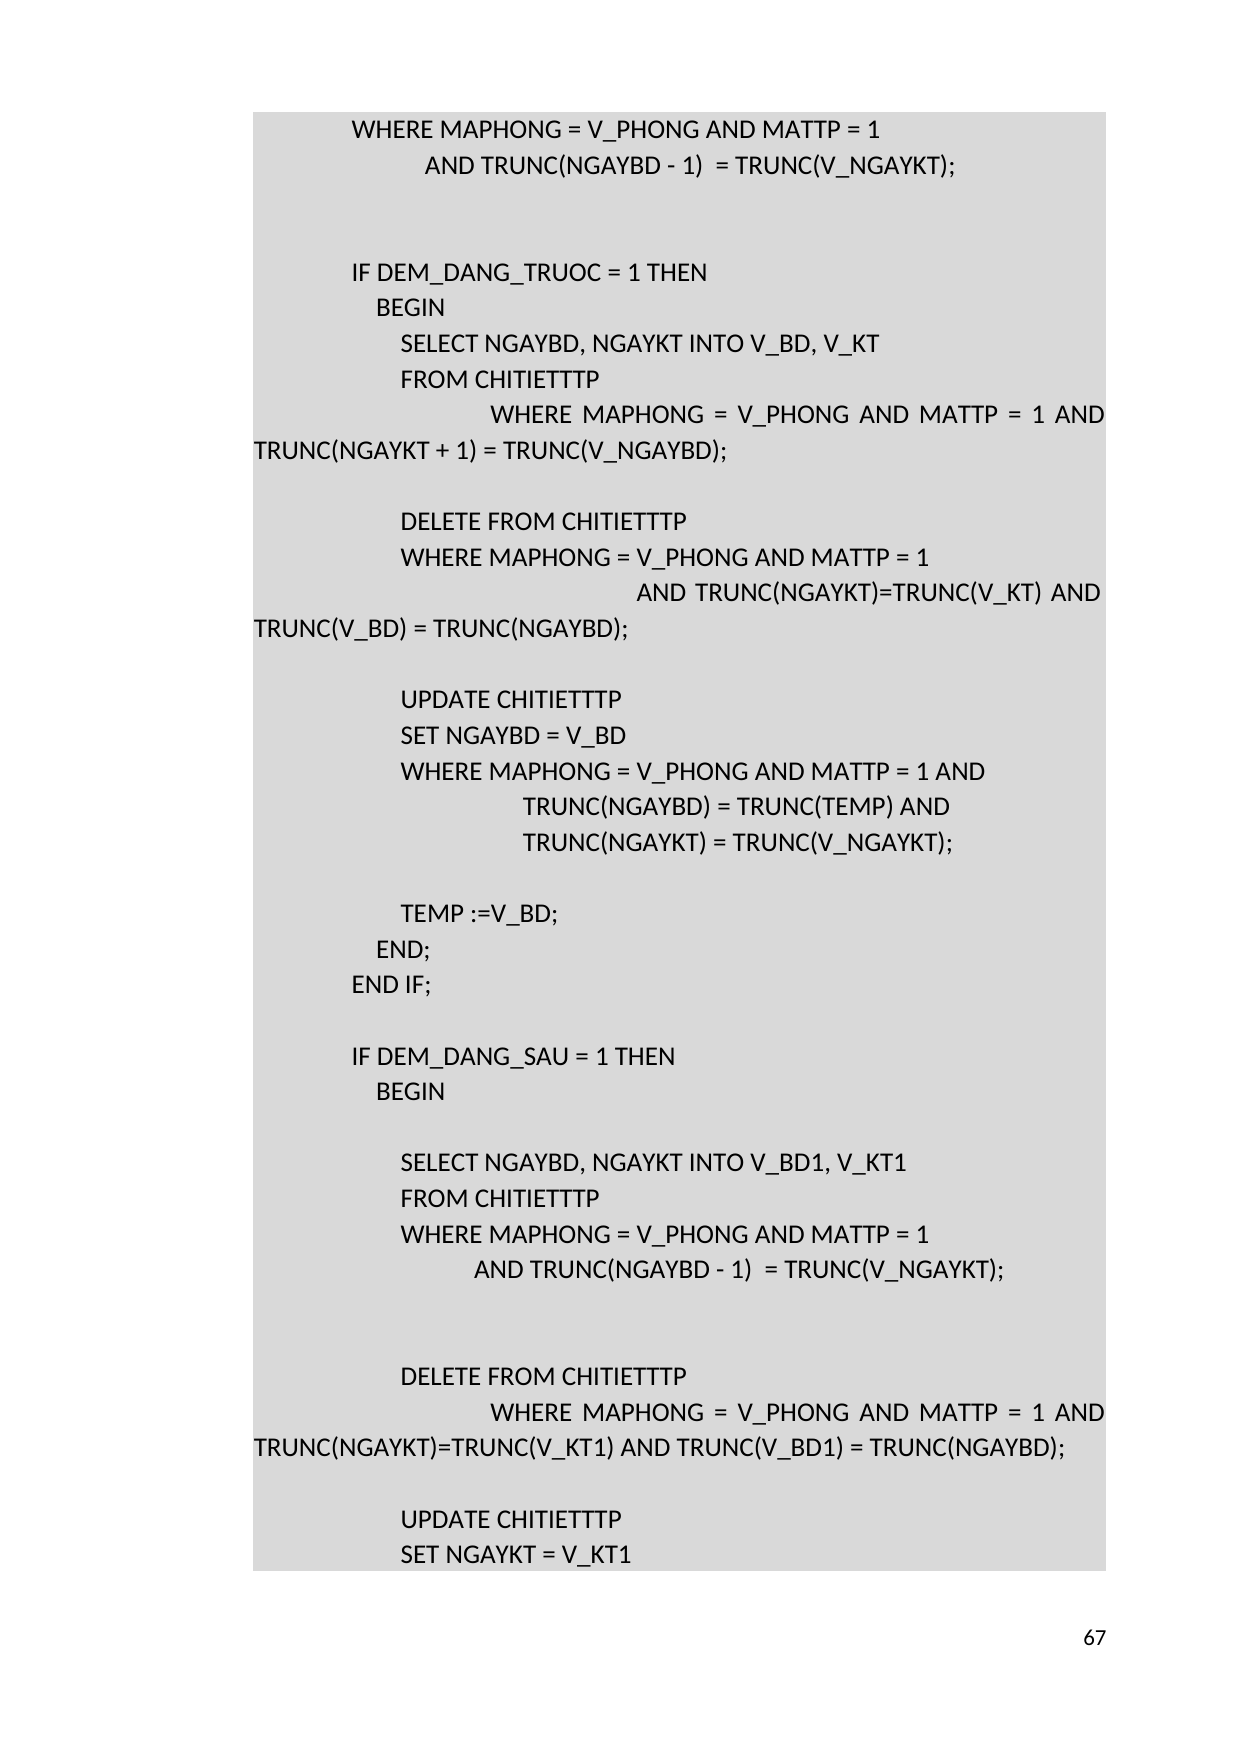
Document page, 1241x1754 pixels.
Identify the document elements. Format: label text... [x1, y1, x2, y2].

text IF DEM_DANG_TRUOC = 1 THEN [253, 255, 1106, 288]
text SELECT NGAYBD, NGAYKT INTO V_BD, V_KT [253, 326, 1106, 359]
text WHERE MAPHONG = V_PHONG AND MATTP = 1 AND TRUNC(NGAYKT)=TRUNC(V_KT1) AND TRUNC(V_BD1) = TRUNC(NGAYBD); [253, 1395, 1106, 1464]
text TRUNC(NGAYBD) = TRUNC(TEMP) AND [253, 789, 1106, 822]
text WHERE MAPHONG = V_PHONG AND MATTP = 1 [253, 112, 1106, 146]
text END; [253, 932, 1106, 965]
text SET NGAYBD = V_BD [253, 718, 1106, 751]
text WHERE MAPHONG = V_PHONG AND MATTP = 1 [253, 540, 1106, 573]
text AND TRUNC(NGAYBD - 1) = TRUNC(V_NGAYKT); [253, 1252, 1106, 1286]
text DELETE FROM CHITIETTTP [253, 1359, 1106, 1392]
text BEGIN [253, 291, 1106, 324]
text UPDATE CHITIETTTP [253, 1502, 1106, 1535]
text WHERE MAPHONG = V_PHONG AND MATTP = 1 AND TRUNC(NGAYKT + 1) = TRUNC(V_NGAYBD); [253, 397, 1106, 466]
text DELETE FROM CHITIETTTP [253, 504, 1106, 537]
text SET NGAYKT = V_KT1 [253, 1537, 1106, 1571]
text SELECT NGAYBD, NGAYKT INTO V_BD1, V_KT1 [253, 1146, 1106, 1179]
text TEMP :=V_BD; [253, 896, 1106, 929]
text UPDATE CHITIETTTP [253, 682, 1106, 716]
text WHERE MAPHONG = V_PHONG AND MATTP = 1 [253, 1217, 1106, 1250]
text BEGIN [253, 1074, 1106, 1107]
text TRUNC(NGAYKT) = TRUNC(V_NGAYKT); [253, 825, 1106, 858]
text FROM CHITIETTTP [253, 1181, 1106, 1214]
text AND TRUNC(NGAYKT)=TRUNC(V_KT) AND TRUNC(V_BD) = TRUNC(NGAYBD); [253, 576, 1106, 644]
text FROM CHITIETTTP [253, 362, 1106, 395]
text END IF; [253, 967, 1106, 1001]
text AND TRUNC(NGAYBD - 1) = TRUNC(V_NGAYKT); [253, 148, 1106, 181]
text IF DEM_DANG_SAU = 1 THEN [253, 1039, 1106, 1072]
text WHERE MAPHONG = V_PHONG AND MATTP = 1 AND [253, 754, 1106, 787]
